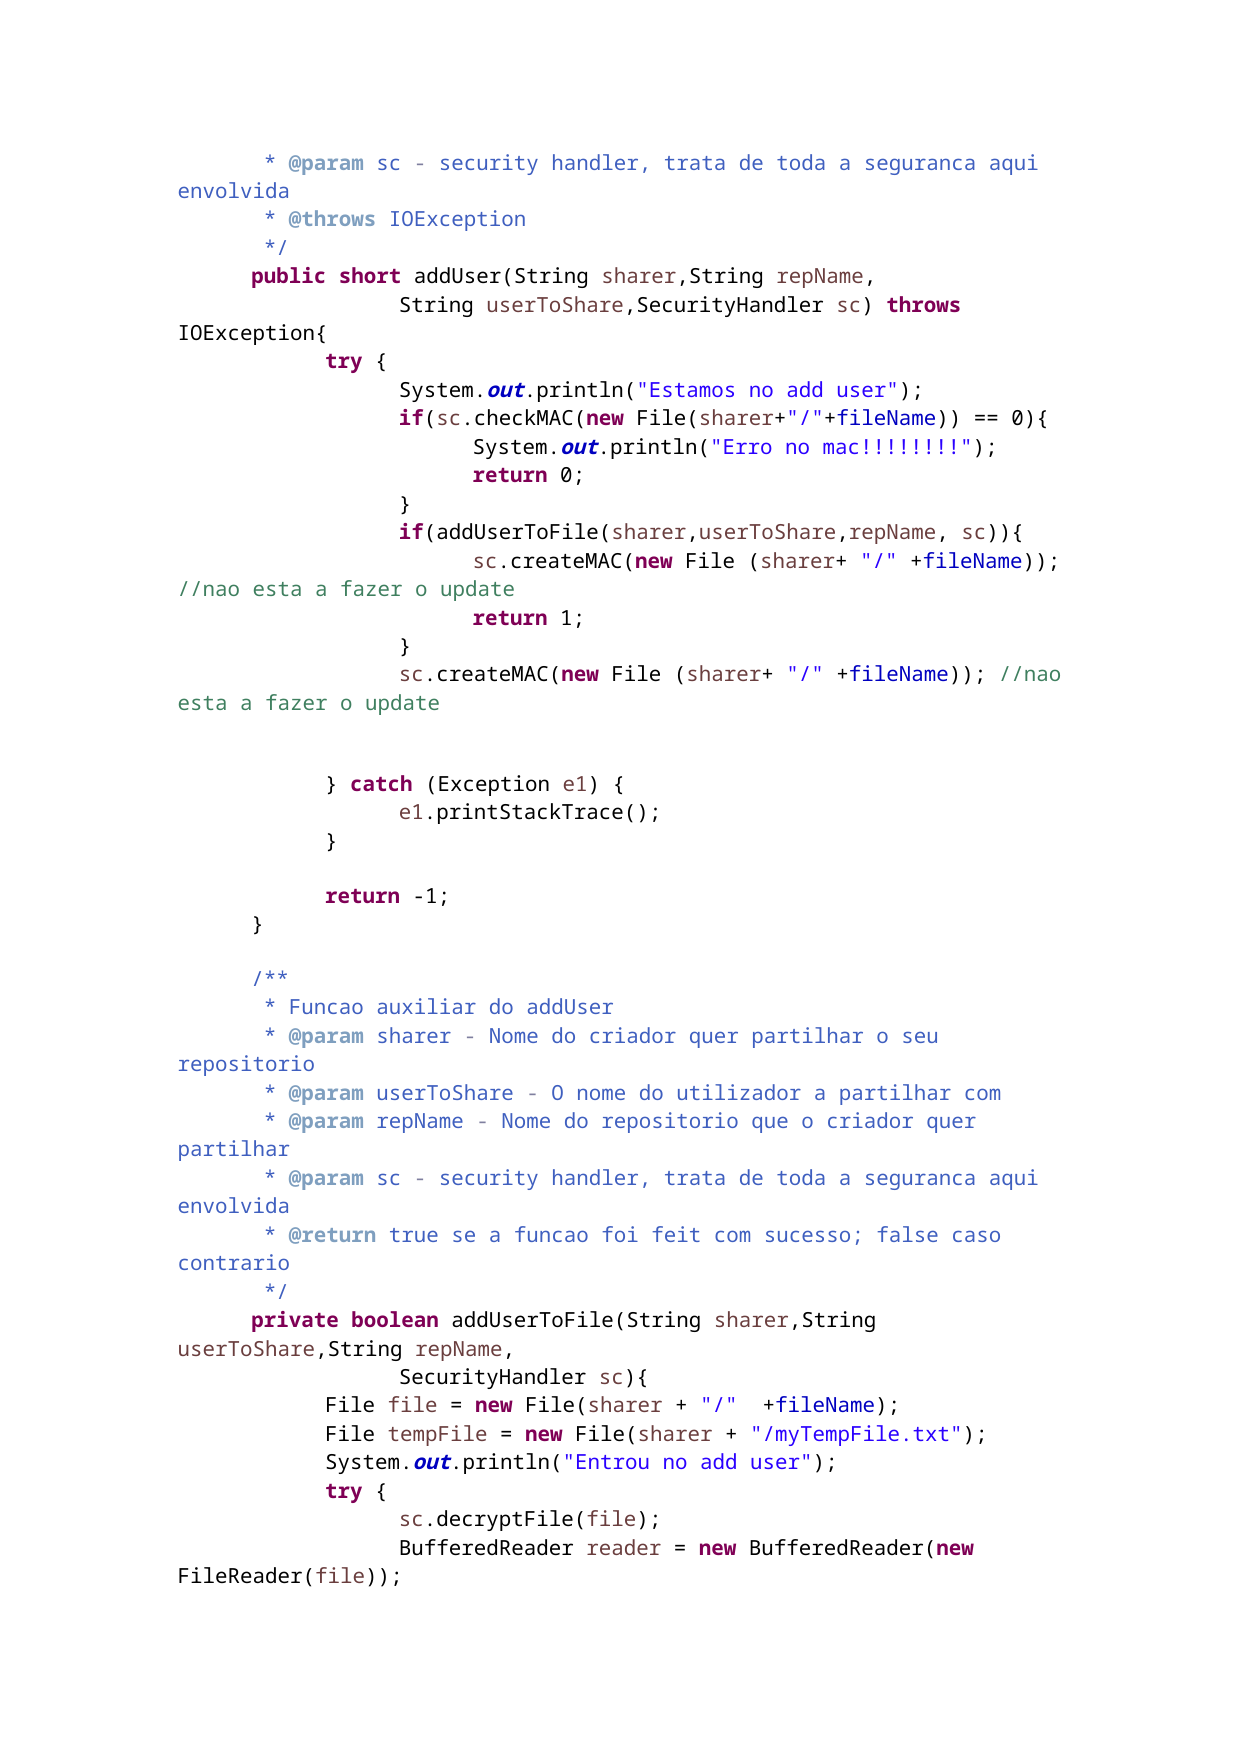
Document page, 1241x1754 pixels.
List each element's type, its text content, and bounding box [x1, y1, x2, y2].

text */ [177, 233, 1063, 261]
text * @throws IOException [177, 204, 1063, 233]
text String userToShare,SecurityHandler sc) throws IOException{ [177, 290, 1063, 347]
text sc.createMAC(new File (sharer+ "/" +fileName)); //nao esta a fazer o update [177, 659, 1063, 716]
text * Funcao auxiliar do addUser [177, 992, 1063, 1021]
text e1.printStackTrace(); [177, 797, 1063, 826]
text SecurityHandler sc){ [177, 1362, 1063, 1391]
text } [177, 631, 1063, 659]
text * @param repName - Nome do repositorio que o criador quer partilhar [177, 1106, 1063, 1163]
text return 0; [177, 460, 1063, 489]
text * @return true se a funcao foi feit com sucesso; false caso contrario [177, 1220, 1063, 1277]
text */ [177, 1277, 1063, 1305]
text try { [177, 1476, 1063, 1504]
text } [177, 489, 1063, 517]
text * @param sc - security handler, trata de toda a seguranca aqui envolvida [177, 1163, 1063, 1220]
text /** [177, 964, 1063, 992]
text public short addUser(String sharer,String repName, [177, 261, 1063, 290]
text File file = new File(sharer + "/" +fileName); [177, 1391, 1063, 1419]
text if(addUserToFile(sharer,userToShare,repName, sc)){ [177, 517, 1063, 546]
text * @param userToShare - O nome do utilizador a partilhar com [177, 1078, 1063, 1106]
text * @param sc - security handler, trata de toda a seguranca aqui envolvida [177, 148, 1063, 204]
text private boolean addUserToFile(String sharer,String userToShare,String repName, [177, 1305, 1063, 1362]
text System.out.println("Entrou no add user"); [177, 1447, 1063, 1476]
text sc.createMAC(new File (sharer+ "/" +fileName)); //nao esta a fazer o update [177, 546, 1063, 603]
text File tempFile = new File(sharer + "/myTempFile.txt"); [177, 1419, 1063, 1447]
text } [177, 826, 1063, 854]
text System.out.println("Estamos no add user"); [177, 375, 1063, 403]
text BufferedReader reader = new BufferedReader(new FileReader(file)); [177, 1533, 1063, 1589]
text sc.decryptFile(file); [177, 1504, 1063, 1533]
text return 1; [177, 603, 1063, 631]
text try { [177, 347, 1063, 375]
text System.out.println("Erro no mac!!!!!!!!"); [177, 432, 1063, 460]
text } [177, 909, 1063, 938]
text * @param sharer - Nome do criador quer partilhar o seu repositorio [177, 1021, 1063, 1078]
text if(sc.checkMAC(new File(sharer+"/"+fileName)) == 0){ [177, 403, 1063, 432]
text } catch (Exception e1) { [177, 769, 1063, 797]
text return -1; [177, 881, 1063, 909]
